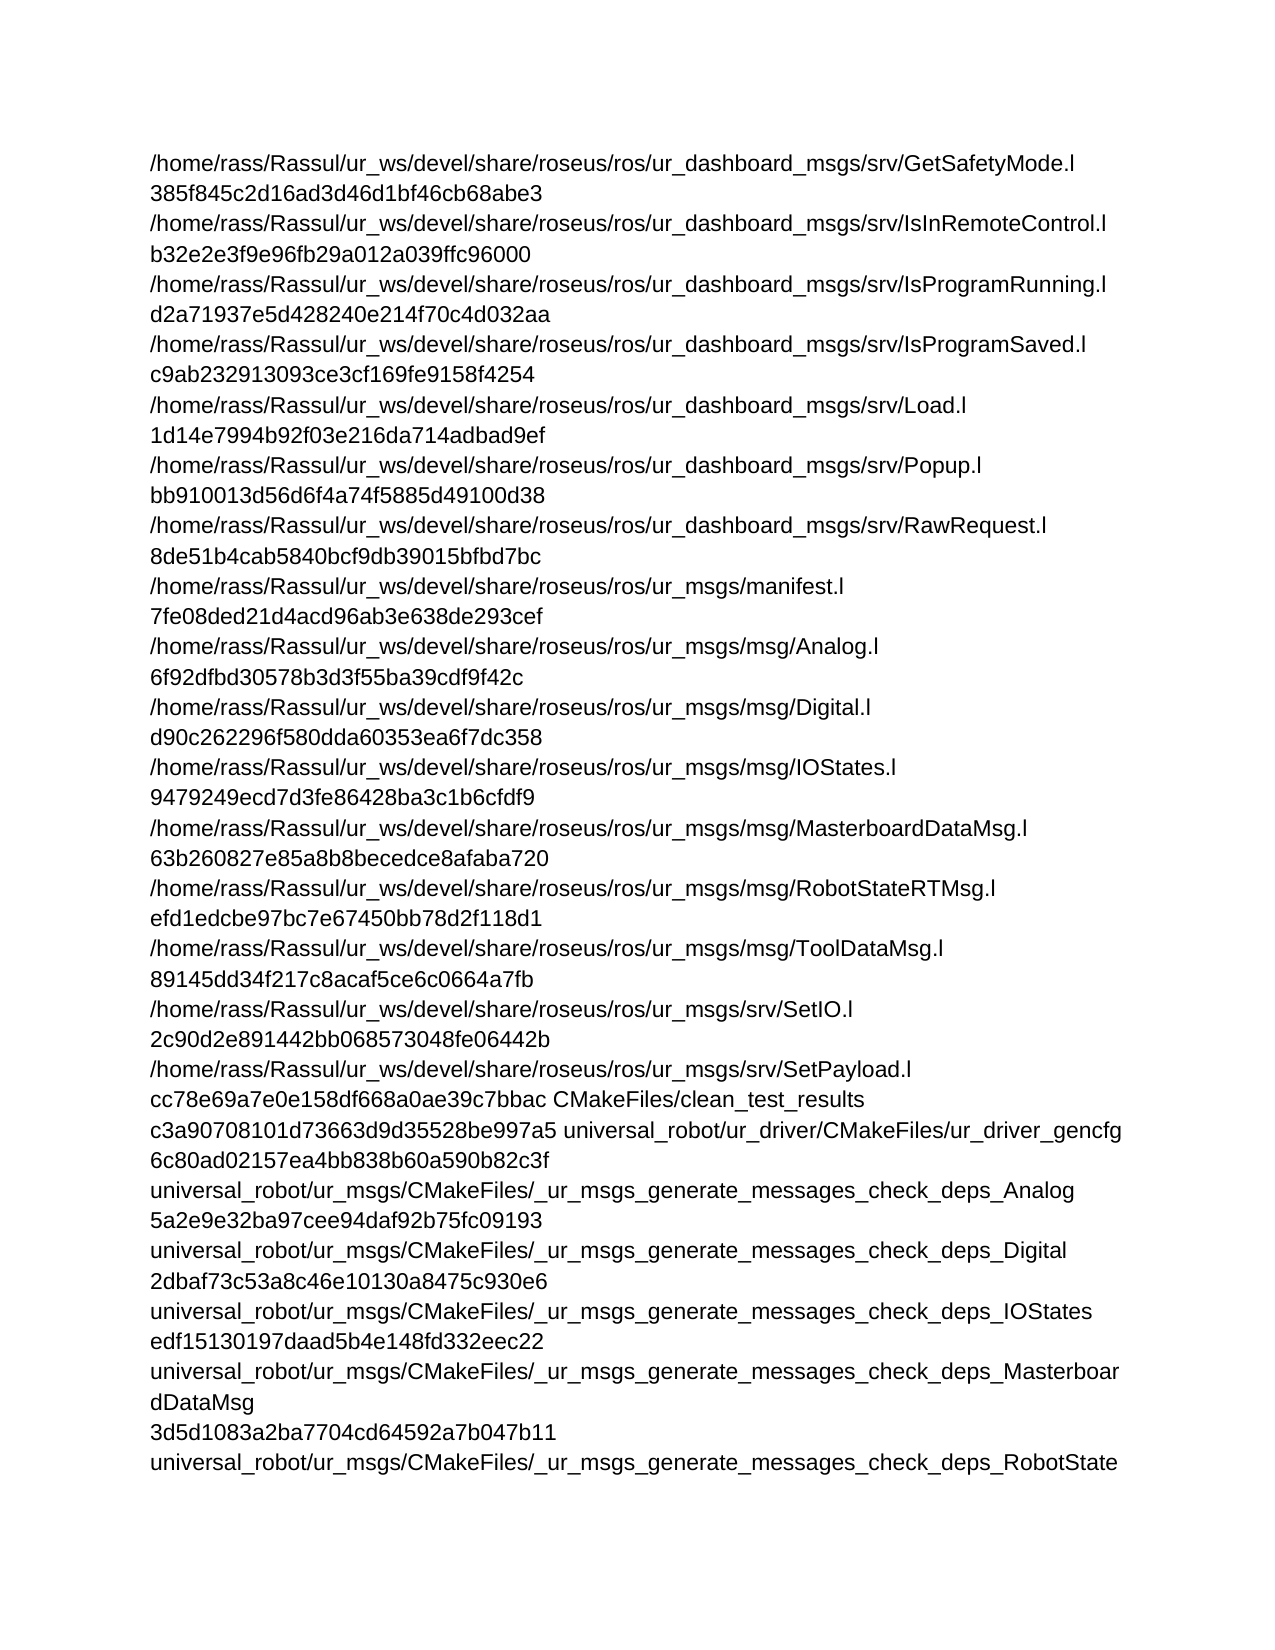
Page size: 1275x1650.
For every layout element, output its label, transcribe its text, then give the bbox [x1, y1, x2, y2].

text b32e2e3f9e96fb29a012a039ffc96000 /home/rass/Rassul/ur_ws/devel/share/roseus/ros/ur_dashboard_msgs/srv/IsProgramRunning.l [150, 241, 1125, 297]
text cc78e69a7e0e158df668a0ae39c7bbac CMakeFiles/clean_test_results [150, 1086, 1125, 1113]
text efd1edcbe97bc7e67450bb78d2f118d1 /home/rass/Rassul/ur_ws/devel/share/roseus/ros/ur_msgs/msg/ToolDataMsg.l [150, 905, 1125, 962]
text 2dbaf73c53a8c46e10130a8475c930e6 universal_robot/ur_msgs/CMakeFiles/_ur_msgs_generate_messages_check_deps_IOStates [150, 1268, 1125, 1324]
text 385f845c2d16ad3d46d1bf46cb68abe3 /home/rass/Rassul/ur_ws/devel/share/roseus/ros/ur_dashboard_msgs/srv/IsInRemoteControl.l [150, 180, 1125, 237]
text d2a71937e5d428240e214f70c4d032aa /home/rass/Rassul/ur_ws/devel/share/roseus/ros/ur_dashboard_msgs/srv/IsProgramSaved.l [150, 301, 1125, 358]
text 2c90d2e891442bb068573048fe06442b /home/rass/Rassul/ur_ws/devel/share/roseus/ros/ur_msgs/srv/SetPayload.l [150, 1026, 1125, 1083]
text 6f92dfbd30578b3d3f55ba39cdf9f42c /home/rass/Rassul/ur_ws/devel/share/roseus/ros/ur_msgs/msg/Digital.l [150, 663, 1125, 720]
text 8de51b4cab5840bcf9db39015bfbd7bc /home/rass/Rassul/ur_ws/devel/share/roseus/ros/ur_msgs/manifest.l [150, 543, 1125, 599]
text d90c262296f580dda60353ea6f7dc358 /home/rass/Rassul/ur_ws/devel/share/roseus/ros/ur_msgs/msg/IOStates.l [150, 724, 1125, 781]
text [150, 150, 1125, 176]
text 63b260827e85a8b8becedce8afaba720 /home/rass/Rassul/ur_ws/devel/share/roseus/ros/ur_msgs/msg/RobotStateRTMsg.l [150, 845, 1125, 901]
text 5a2e9e32ba97cee94daf92b75fc09193 universal_robot/ur_msgs/CMakeFiles/_ur_msgs_generate_messages_check_deps_Digital [150, 1207, 1125, 1264]
text bb910013d56d6f4a74f5885d49100d38 /home/rass/Rassul/ur_ws/devel/share/roseus/ros/ur_dashboard_msgs/srv/RawRequest.l [150, 482, 1125, 539]
text 6c80ad02157ea4bb838b60a590b82c3f universal_robot/ur_msgs/CMakeFiles/_ur_msgs_generate_messages_check_deps_Analog [150, 1147, 1125, 1203]
text c9ab232913093ce3cf169fe9158f4254 /home/rass/Rassul/ur_ws/devel/share/roseus/ros/ur_dashboard_msgs/srv/Load.l [150, 361, 1125, 418]
text 1d14e7994b92f03e216da714adbad9ef /home/rass/Rassul/ur_ws/devel/share/roseus/ros/ur_dashboard_msgs/srv/Popup.l [150, 422, 1125, 478]
text 89145dd34f217c8acaf5ce6c0664a7fb /home/rass/Rassul/ur_ws/devel/share/roseus/ros/ur_msgs/srv/SetIO.l [150, 966, 1125, 1022]
text c3a90708101d73663d9d35528be997a5 universal_robot/ur_driver/CMakeFiles/ur_driver_gencfg [150, 1117, 1125, 1143]
text edf15130197daad5b4e148fd332eec22 universal_robot/ur_msgs/CMakeFiles/_ur_msgs_generate_messages_check_deps_MasterboardDataMsg [150, 1328, 1125, 1415]
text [150, 1419, 1125, 1475]
text 9479249ecd7d3fe86428ba3c1b6cfdf9 /home/rass/Rassul/ur_ws/devel/share/roseus/ros/ur_msgs/msg/MasterboardDataMsg.l [150, 784, 1125, 841]
text 7fe08ded21d4acd96ab3e638de293cef /home/rass/Rassul/ur_ws/devel/share/roseus/ros/ur_msgs/msg/Analog.l [150, 603, 1125, 660]
